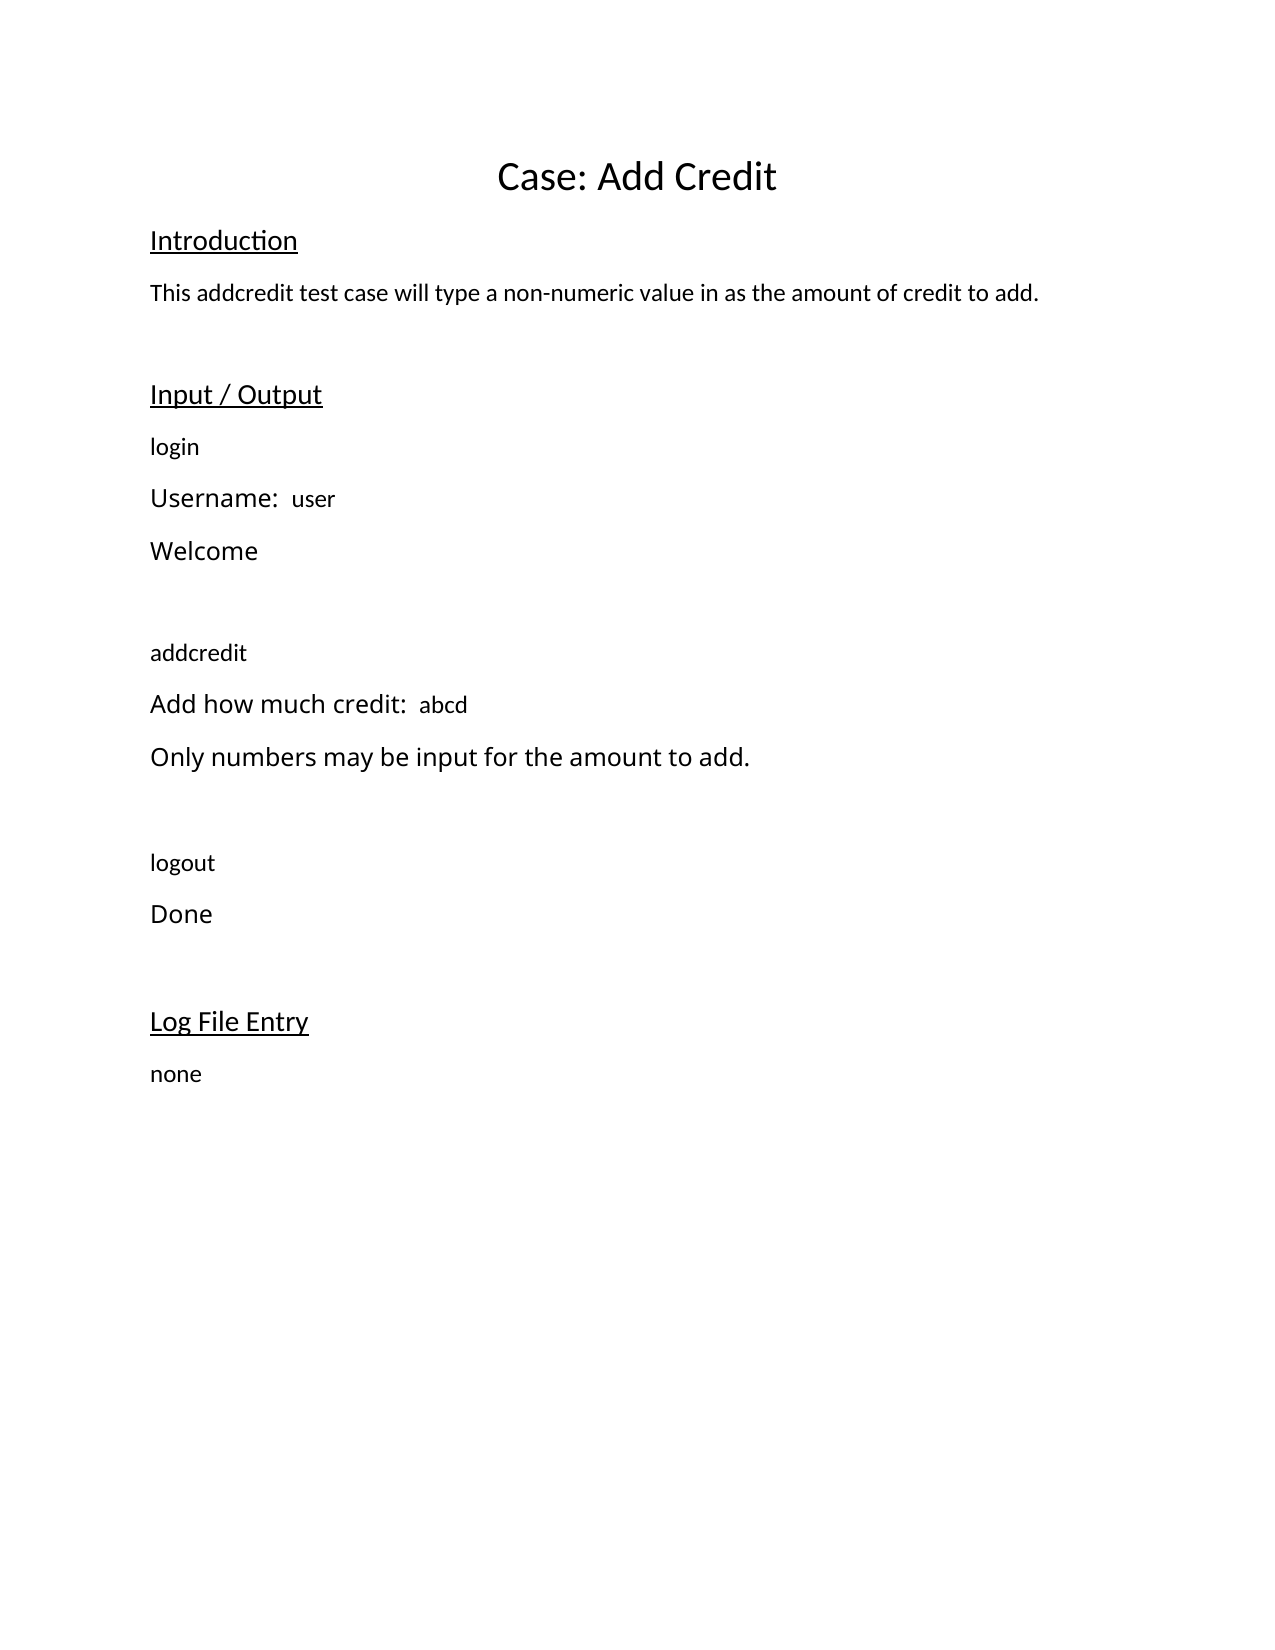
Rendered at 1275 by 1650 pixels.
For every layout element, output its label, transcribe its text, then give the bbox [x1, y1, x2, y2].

text Username: user [150, 481, 1125, 514]
text Log File Entry [150, 1003, 1125, 1039]
text logout [150, 847, 1125, 877]
text Only numbers may be input for the amount to add. [150, 740, 1125, 774]
text Case: Add Credit [150, 150, 1125, 201]
text Welcome [150, 534, 1125, 568]
text Add how much credit: abcd [150, 687, 1125, 721]
text This addcredit test case will type a non-numeric value in as the amount of credit to add. [150, 277, 1125, 307]
text addcredit [150, 637, 1125, 667]
text Introduction [150, 222, 1125, 257]
text none [150, 1058, 1125, 1089]
text Done [150, 896, 1125, 931]
text Input / Output [150, 376, 1125, 411]
text login [150, 431, 1125, 461]
